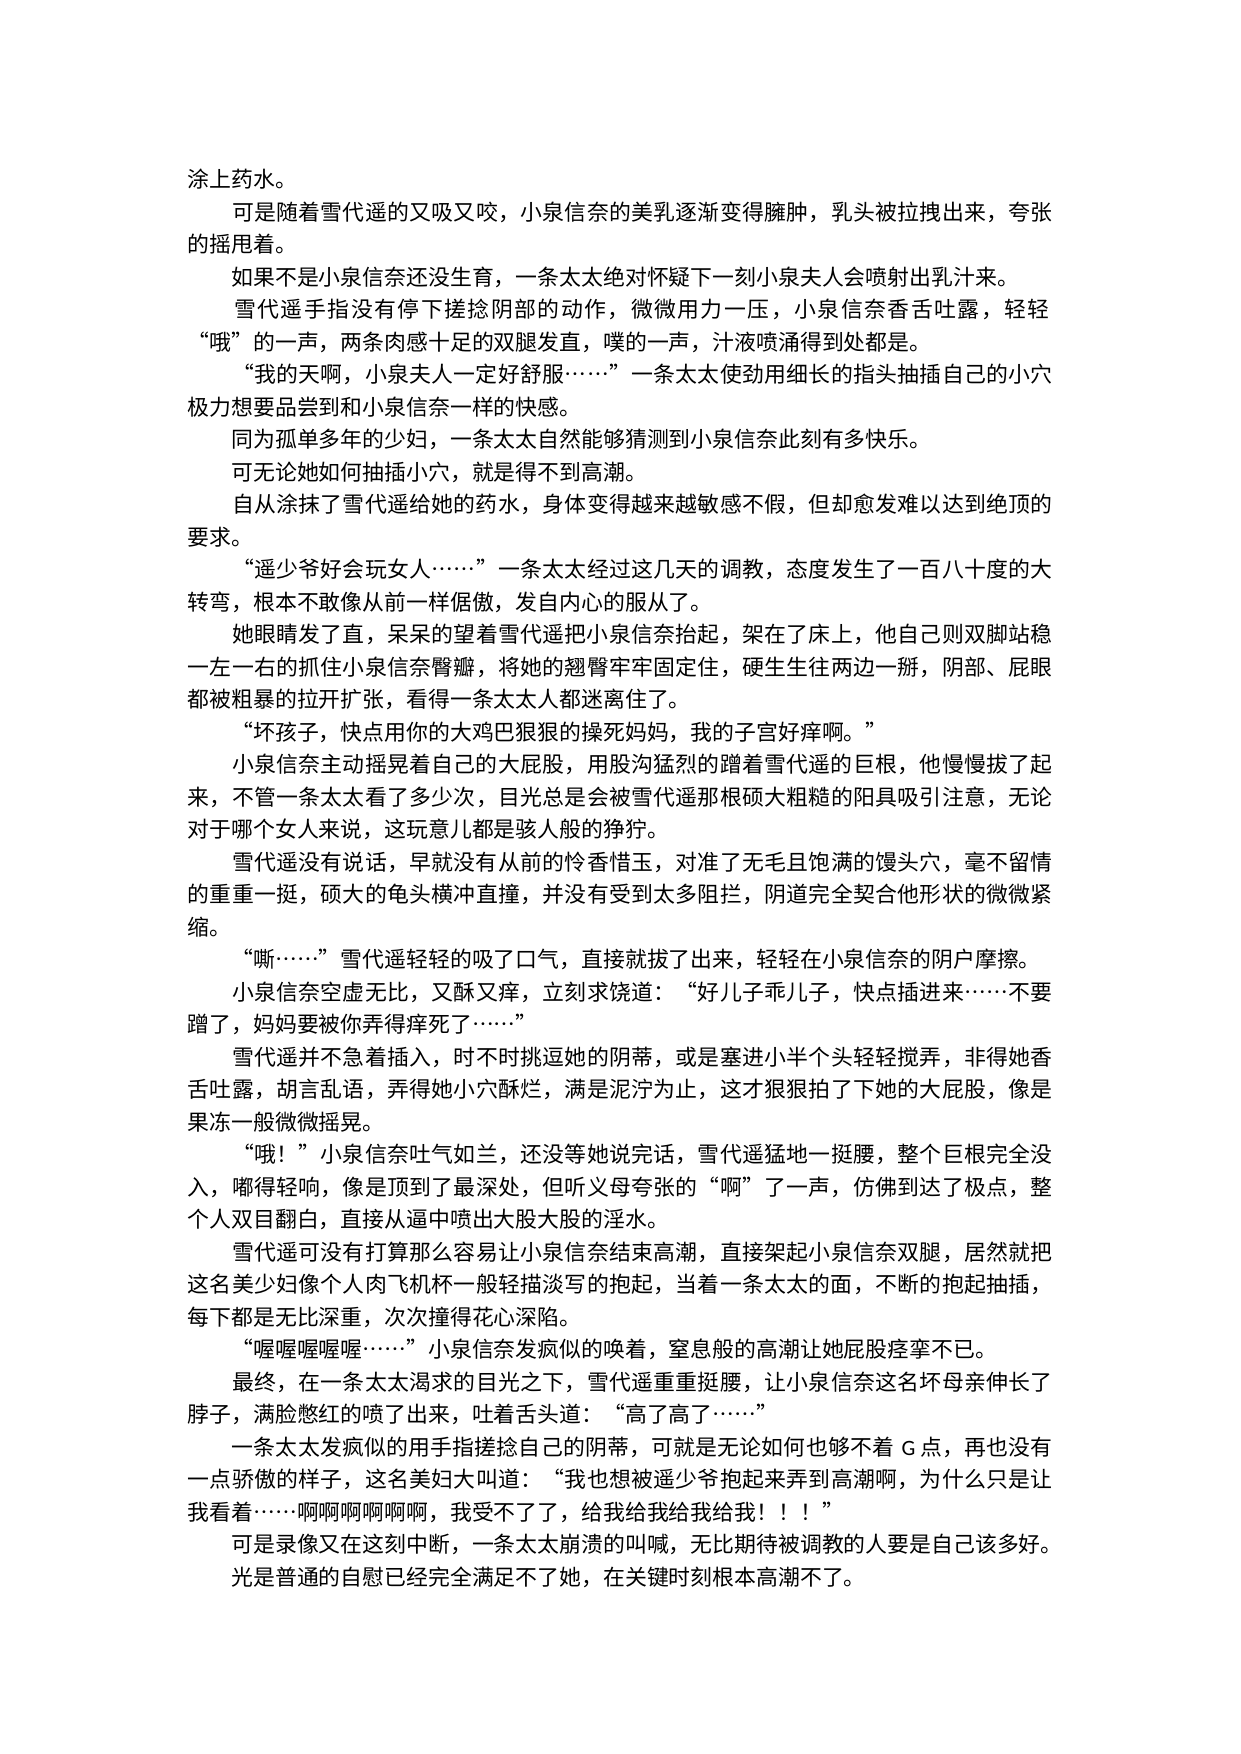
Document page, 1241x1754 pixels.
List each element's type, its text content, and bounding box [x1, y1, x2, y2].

text 小泉信奈主动摇晃着自己的大屁股，用股沟猛烈的蹭着雪代遥的巨根，他慢慢拔了起来，不管一条太太看了多少次，目光总是会被雪代遥那根硕大粗糙的阳具吸引注意，无论对于哪个女人来说，这玩意儿都是骇人般的狰狞。 [187, 747, 1053, 844]
text 可是录像又在这刻中断，一条太太崩溃的叫喊，无比期待被调教的人要是自己该多好。 [187, 1527, 1053, 1559]
text 最终，在一条太太渴求的目光之下，雪代遥重重挺腰，让小泉信奈这名坏母亲伸长了脖子，满脸憋红的喷了出来，吐着舌头道：“高了高了……” [187, 1364, 1053, 1429]
text “哦！”小泉信奈吐气如兰，还没等她说完话，雪代遥猛地一挺腰，整个巨根完全没入，嘟得轻响，像是顶到了最深处，但听义母夸张的“啊”了一声，仿佛到达了极点，整个人双目翻白，直接从逼中喷出大股大股的淫水。 [187, 1137, 1053, 1234]
text 她眼睛发了直，呆呆的望着雪代遥把小泉信奈抬起，架在了床上，他自己则双脚站稳，一左一右的抓住小泉信奈臀瓣，将她的翘臀牢牢固定住，硬生生往两边一掰，阴部、屁眼都被粗暴的拉开扩张，看得一条太太人都迷离住了。 [187, 617, 1053, 714]
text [187, 162, 1053, 194]
text “我的天啊，小泉夫人一定好舒服……”一条太太使劲用细长的指头抽插自己的小穴，极力想要品尝到和小泉信奈一样的快感。 [187, 357, 1053, 422]
text 雪代遥手指没有停下搓捻阴部的动作，微微用力一压，小泉信奈香舌吐露，轻轻“哦”的一声，两条肉感十足的双腿发直，噗的一声，汁液喷涌得到处都是。 [187, 292, 1053, 357]
text 如果不是小泉信奈还没生育，一条太太绝对怀疑下一刻小泉夫人会喷射出乳汁来。 [187, 259, 1053, 292]
text 小泉信奈空虚无比，又酥又痒，立刻求饶道：“好儿子乖儿子，快点插进来……不要蹭了，妈妈要被你弄得痒死了……” [187, 974, 1053, 1039]
text 雪代遥没有说话，早就没有从前的怜香惜玉，对准了无毛且饱满的馒头穴，毫不留情的重重一挺，硕大的龟头横冲直撞，并没有受到太多阻拦，阴道完全契合他形状的微微紧缩。 [187, 844, 1053, 942]
text “遥少爷好会玩女人……”一条太太经过这几天的调教，态度发生了一百八十度的大转弯，根本不敢像从前一样倨傲，发自内心的服从了。 [187, 552, 1053, 617]
text “嘶……”雪代遥轻轻的吸了口气，直接就拔了出来，轻轻在小泉信奈的阴户摩擦。 [187, 942, 1053, 974]
text 雪代遥并不急着插入，时不时挑逗她的阴蒂，或是塞进小半个头轻轻搅弄，非得她香舌吐露，胡言乱语，弄得她小穴酥烂，满是泥泞为止，这才狠狠拍了下她的大屁股，像是果冻一般微微摇晃。 [187, 1039, 1053, 1137]
text 一条太太发疯似的用手指搓捻自己的阴蒂，可就是无论如何也够不着G点，再也没有一点骄傲的样子，这名美妇大叫道：“我也想被遥少爷抱起来弄到高潮啊，为什么只是让我看着……啊啊啊啊啊啊，我受不了了，给我给我给我给我！！！” [187, 1429, 1053, 1527]
text 自从涂抹了雪代遥给她的药水，身体变得越来越敏感不假，但却愈发难以达到绝顶的要求。 [187, 487, 1053, 552]
text 可无论她如何抽插小穴，就是得不到高潮。 [187, 454, 1053, 487]
text “喔喔喔喔喔……”小泉信奈发疯似的唤着，窒息般的高潮让她屁股痉挛不已。 [187, 1332, 1053, 1364]
text 可是随着雪代遥的又吸又咬，小泉信奈的美乳逐渐变得臃肿，乳头被拉拽出来，夸张的摇甩着。 [187, 194, 1053, 259]
text 雪代遥可没有打算那么容易让小泉信奈结束高潮，直接架起小泉信奈双腿，居然就把这名美少妇像个人肉飞机杯一般轻描淡写的抱起，当着一条太太的面，不断的抱起抽插，每下都是无比深重，次次撞得花心深陷。 [187, 1234, 1053, 1332]
text 光是普通的自慰已经完全满足不了她，在关键时刻根本高潮不了。 [187, 1559, 1053, 1592]
text 同为孤单多年的少妇，一条太太自然能够猜测到小泉信奈此刻有多快乐。 [187, 422, 1053, 454]
text “坏孩子，快点用你的大鸡巴狠狠的操死妈妈，我的子宫好痒啊。” [187, 714, 1053, 747]
